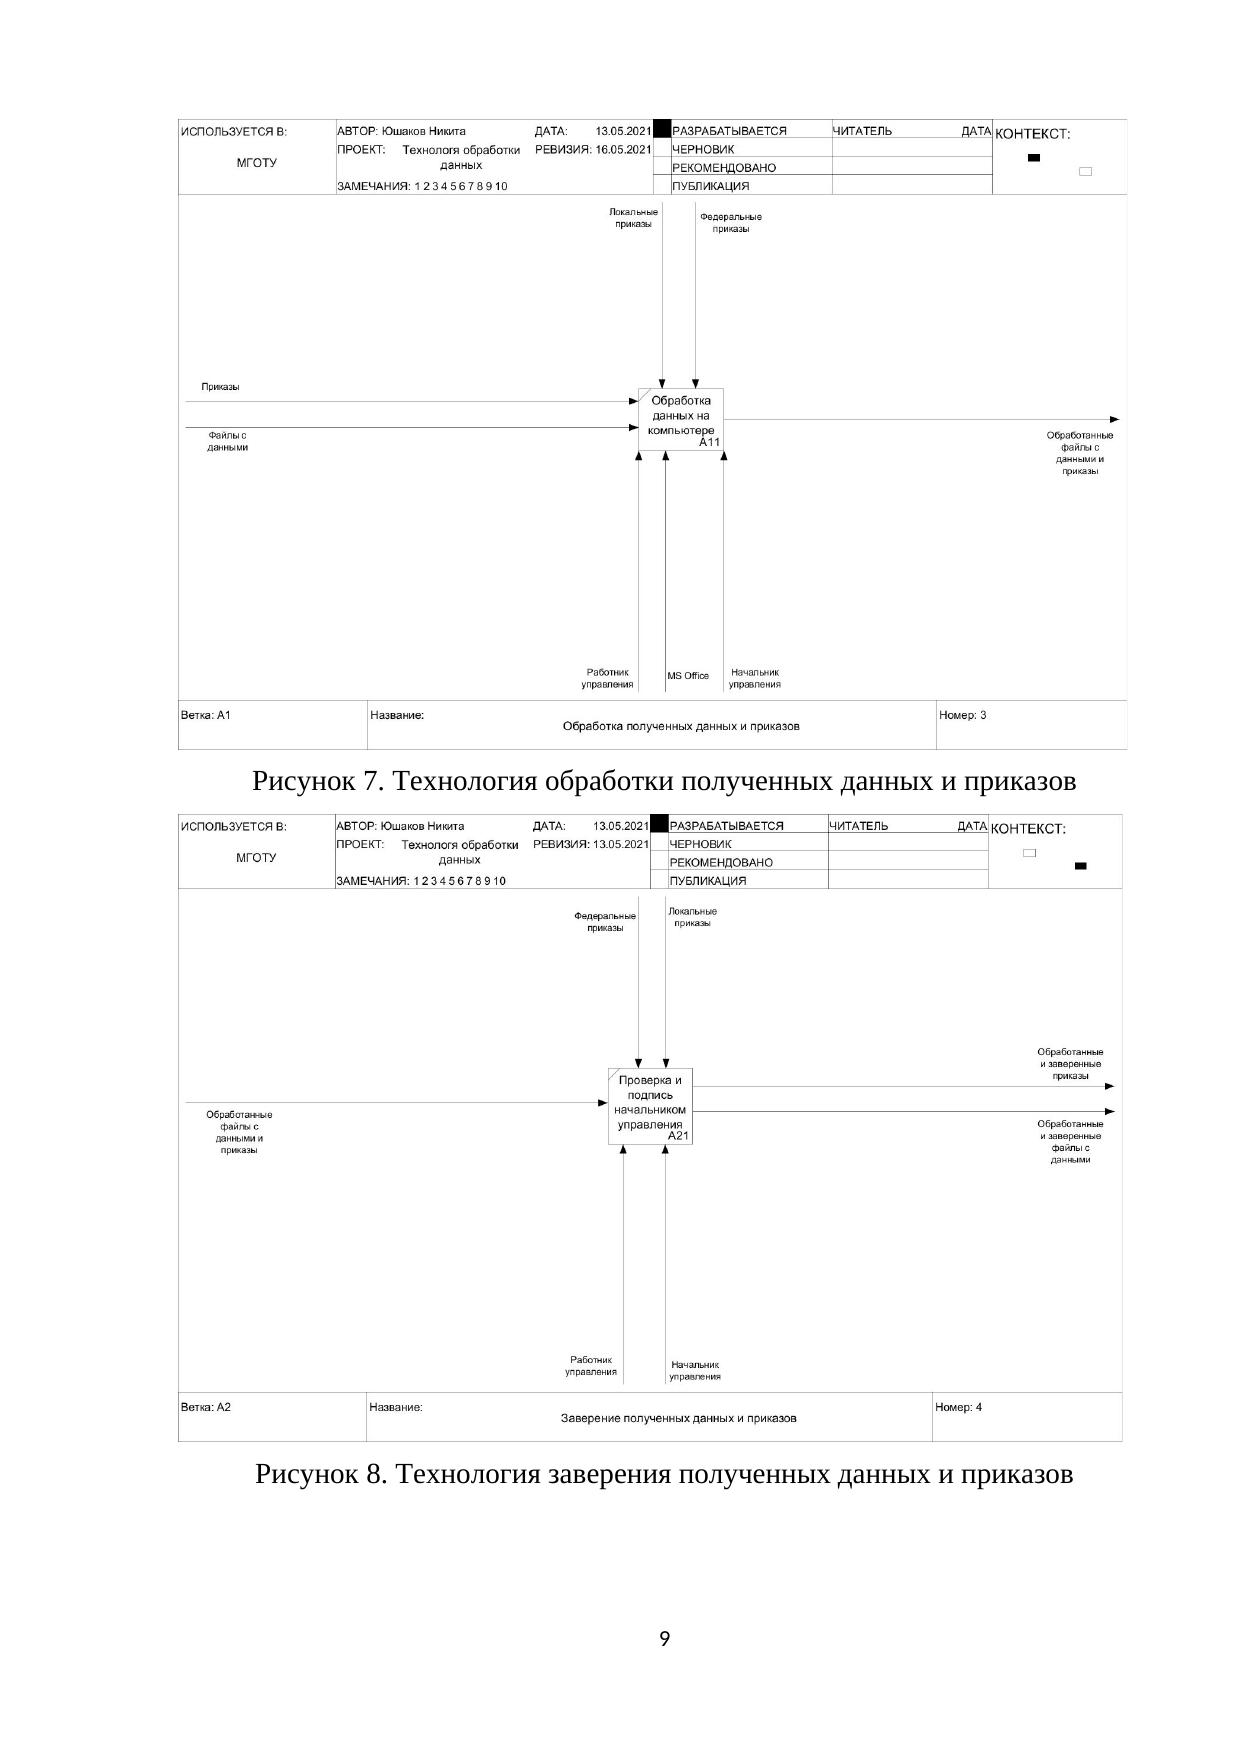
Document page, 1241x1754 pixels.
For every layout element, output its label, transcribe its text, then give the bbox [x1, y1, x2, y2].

picture [177, 813, 1123, 1442]
picture [177, 118, 1128, 750]
